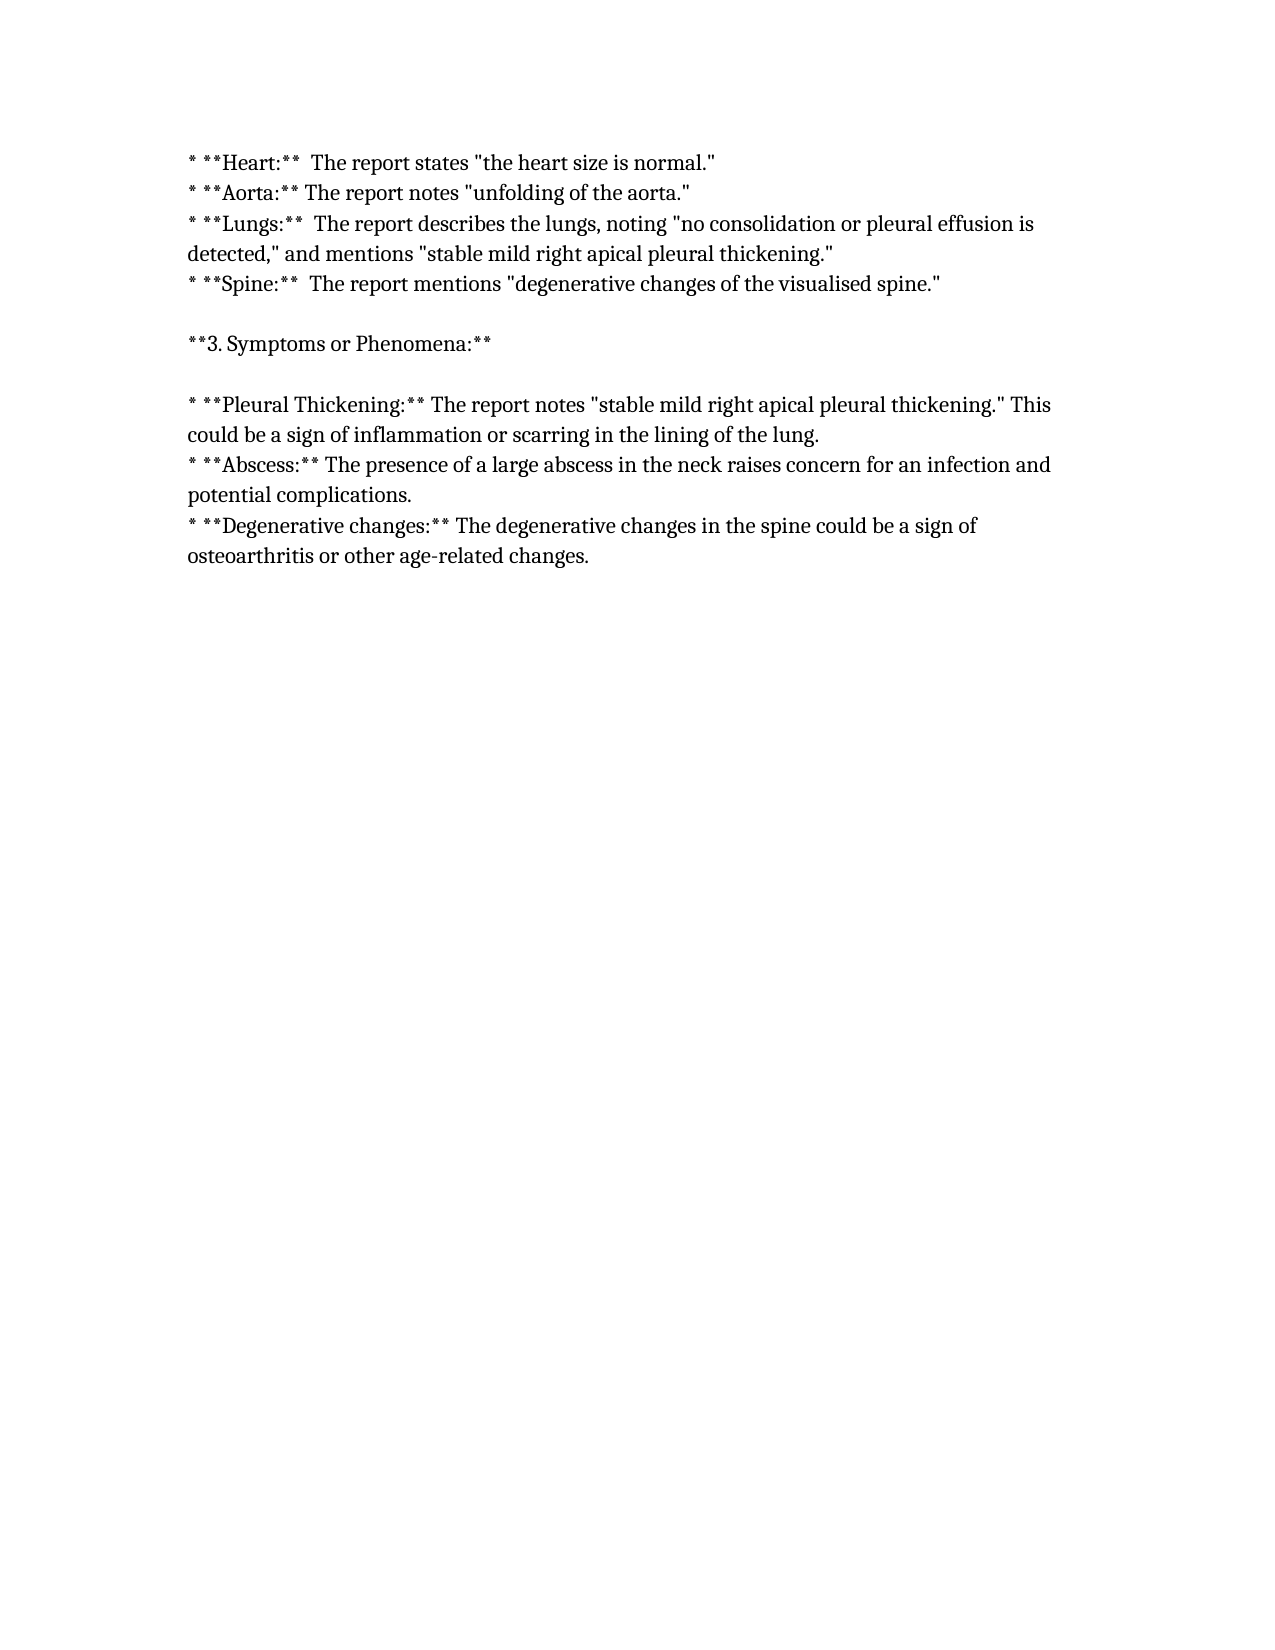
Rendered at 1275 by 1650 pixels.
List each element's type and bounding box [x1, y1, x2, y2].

text [187, 150, 1087, 569]
